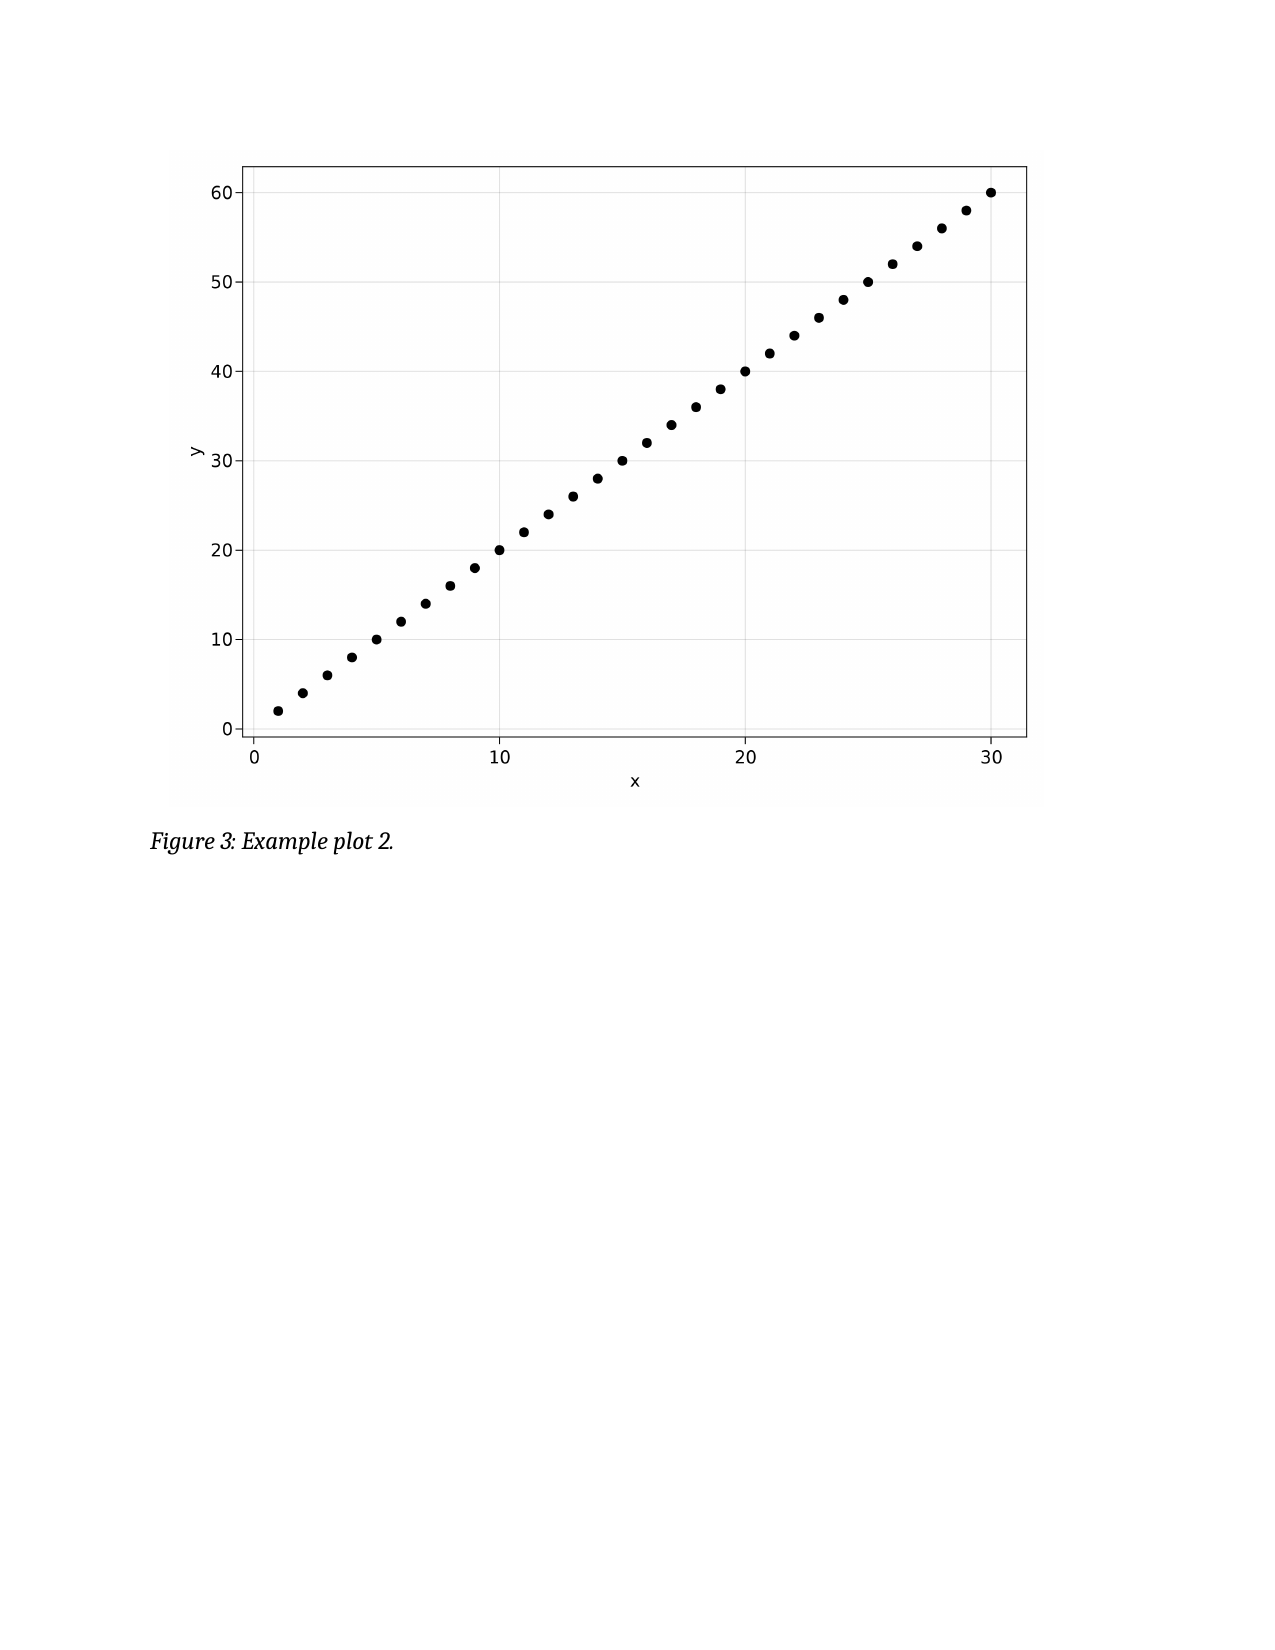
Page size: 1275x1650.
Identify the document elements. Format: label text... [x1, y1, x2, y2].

text Figure 3: Example plot 2. [150, 827, 1125, 856]
picture [168, 150, 1044, 807]
